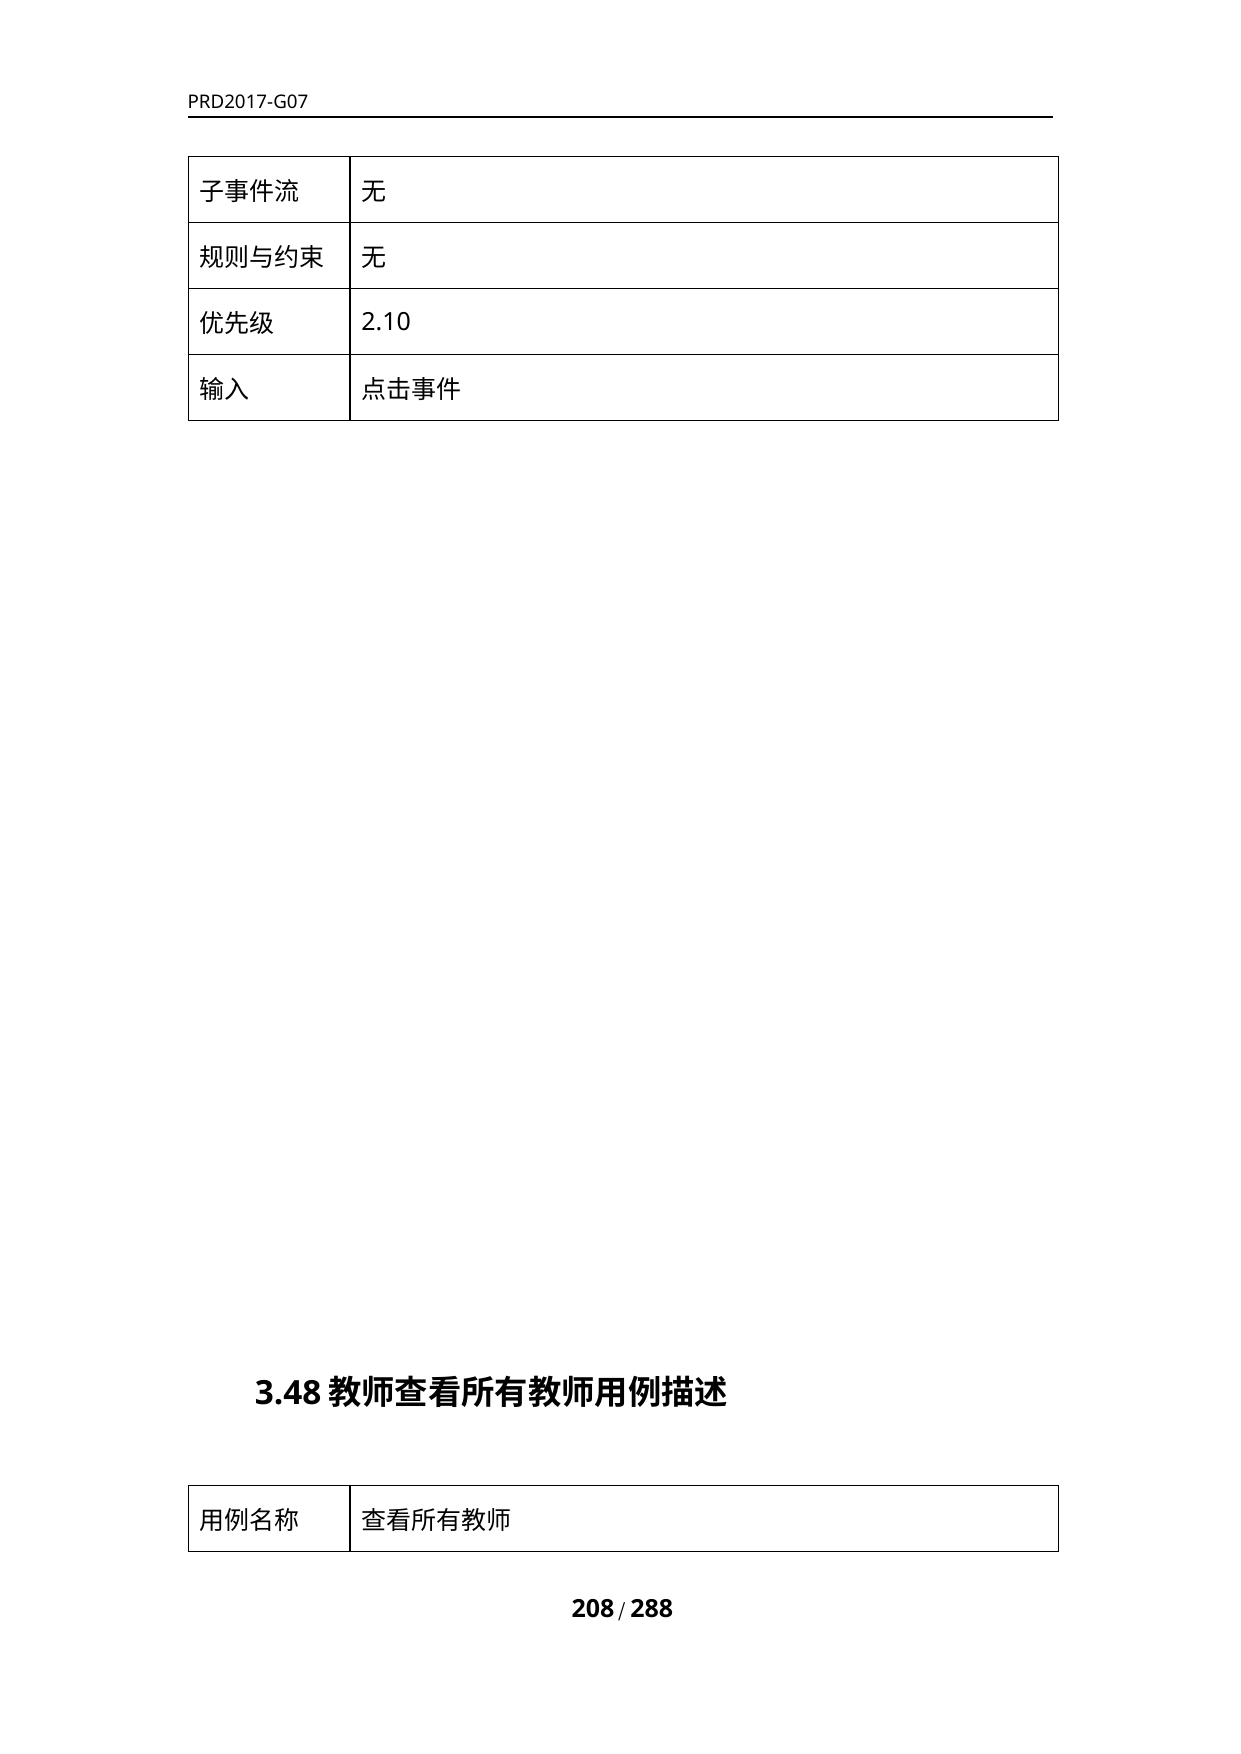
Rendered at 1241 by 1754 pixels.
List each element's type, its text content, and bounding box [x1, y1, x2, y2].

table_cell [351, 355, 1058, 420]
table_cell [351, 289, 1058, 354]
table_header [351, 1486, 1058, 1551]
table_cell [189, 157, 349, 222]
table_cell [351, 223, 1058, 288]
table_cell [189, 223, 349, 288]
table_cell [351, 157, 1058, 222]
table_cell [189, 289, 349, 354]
subtitle 3.48教师查看所有教师用例描述 [187, 1358, 1053, 1423]
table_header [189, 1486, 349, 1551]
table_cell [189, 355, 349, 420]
